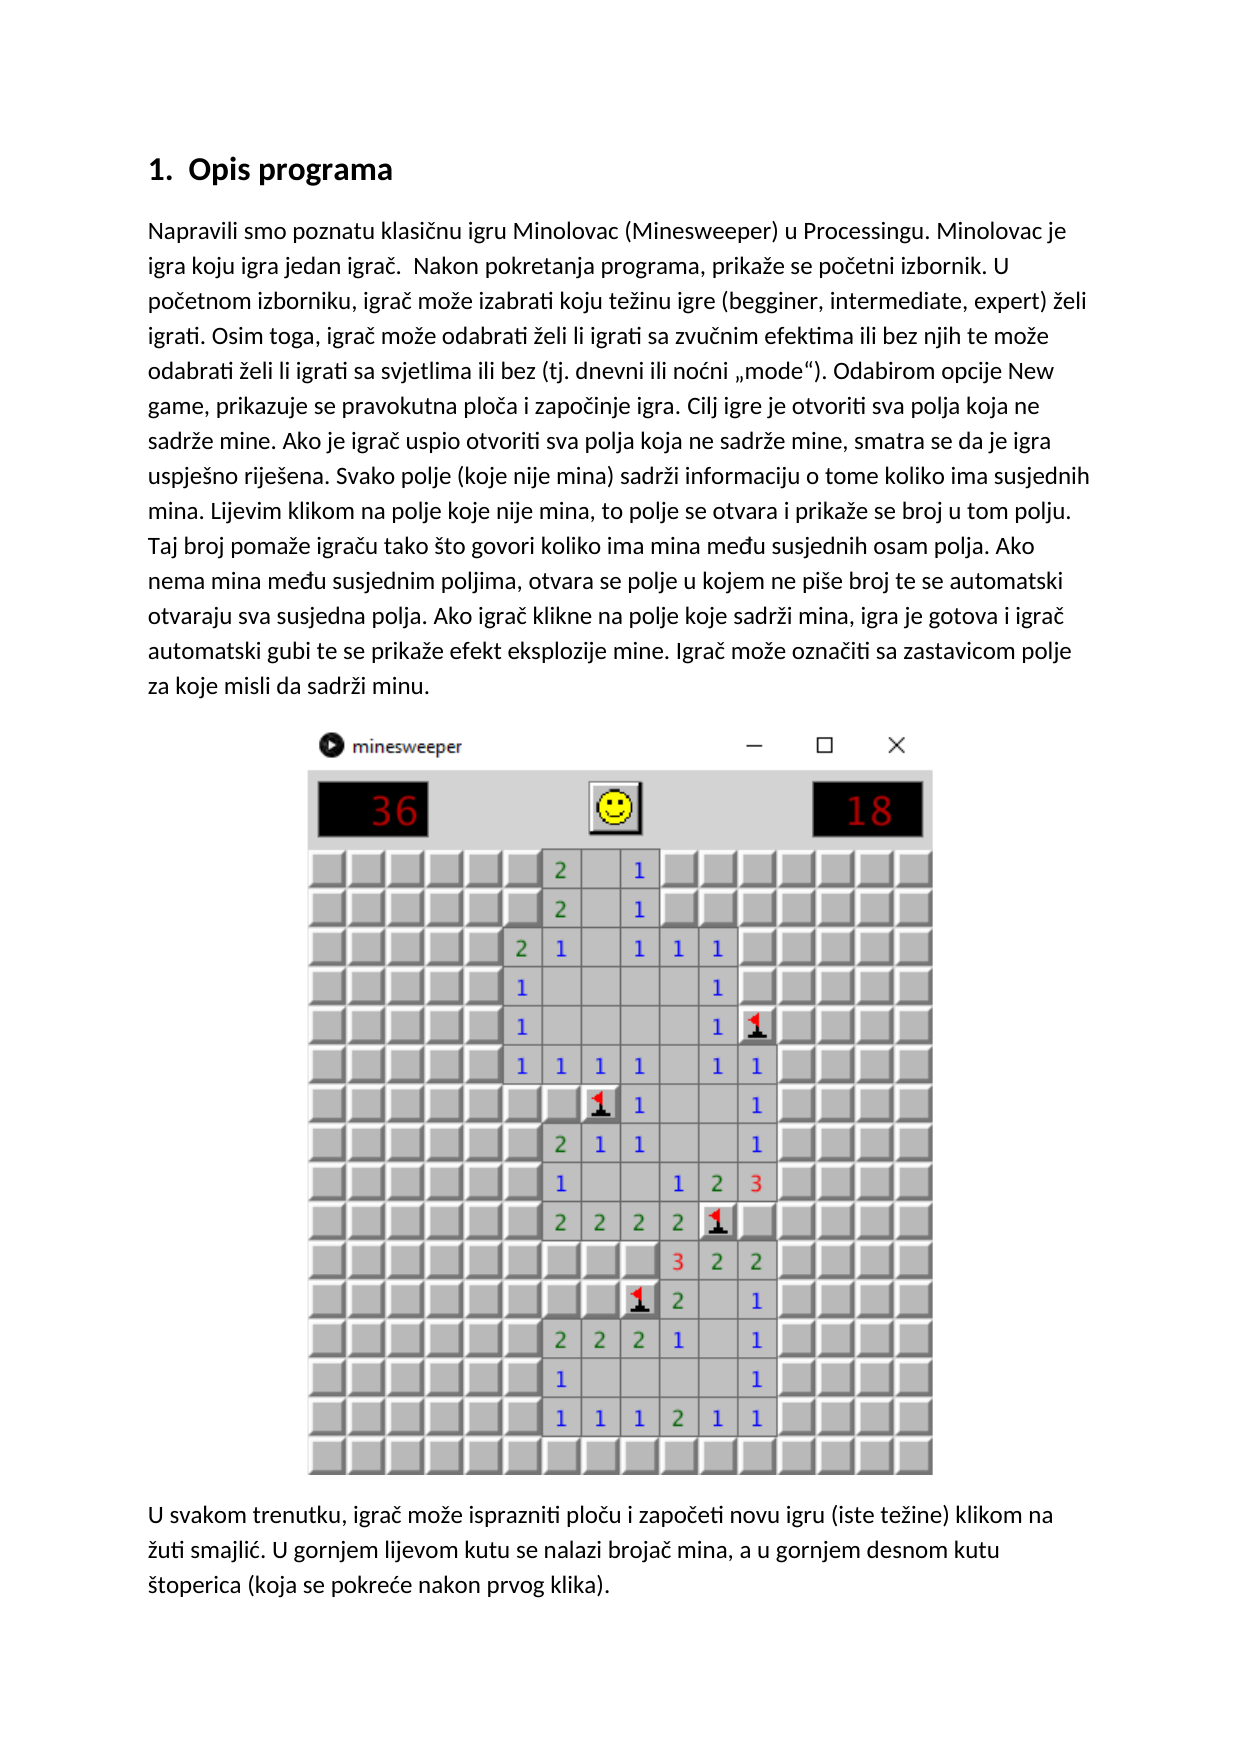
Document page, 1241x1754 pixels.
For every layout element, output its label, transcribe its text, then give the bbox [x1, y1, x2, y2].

text Napravili smo poznatu klasičnu igru Minolovac (Minesweeper) u Processingu. Minolovac je igra koju igra jedan igrač. Nakon pokretanja programa, prikaže se početni izbornik. U početnom izborniku, igrač može izabrati koju težinu igre (begginer, intermediate, expert) želi igrati. Osim toga, igrač može odabrati želi li igrati sa zvučnim efektima ili bez njih te može odabrati želi li igrati sa svjetlima ili bez (tj. dnevni ili noćni „mode“). Odabirom opcije New game, prikazuje se pravokutna ploča i započinje igra. Cilj igre je otvoriti sva polja koja ne sadrže mine. Ako je igrač uspio otvoriti sva polja koja ne sadrže mine, smatra se da je igra uspješno riješena. Svako polje (koje nije mina) sadrži informaciju o tome koliko ima susjednih mina. Lijevim klikom na polje koje nije mina, to polje se otvara i prikaže se broj u tom polju. Taj broj pomaže igraču tako što govori koliko ima mina među susjednih osam polja. Ako nema mina među susjednim poljima, otvara se polje u kojem ne piše broj te se automatski otvaraju sva susjedna polja. Ako igrač klikne na polje koje sadrži mina, igra je gotova i igrač automatski gubi te se prikaže efekt eksplozije mine. Igrač može označiti sa zastavicom polje za koje misli da sadrži minu. [148, 215, 1093, 701]
picture [307, 726, 933, 1475]
text U svakom trenutku, igrač može isprazniti ploču i započeti novu igru (iste težine) klikom na žuti smajlić. U gornjem lijevom kutu se nalazi brojač mina, a u gornjem desnom kutu štoperica (koja se pokreće nakon prvog klika). [148, 1499, 1093, 1600]
text 1. Opis programa [148, 148, 1093, 188]
